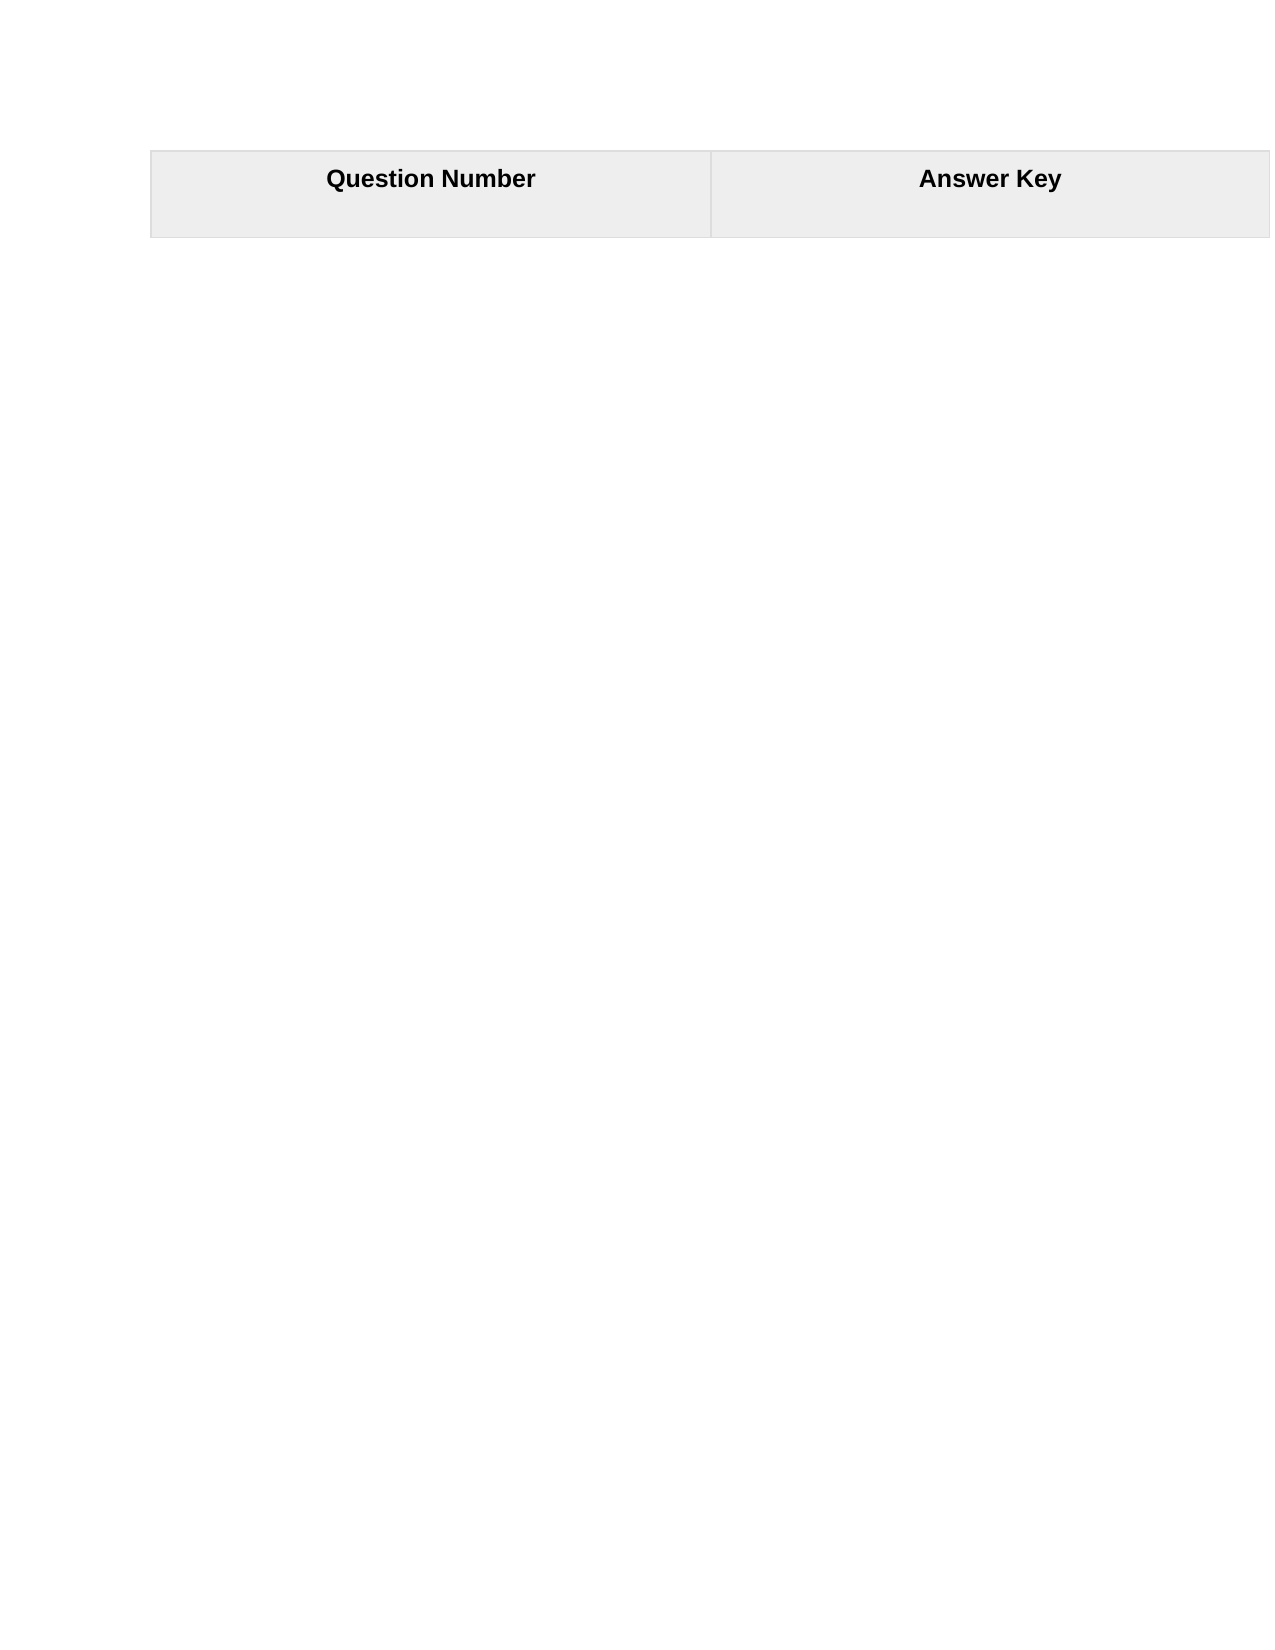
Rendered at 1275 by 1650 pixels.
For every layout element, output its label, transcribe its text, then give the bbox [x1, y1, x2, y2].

table_header Answer Key [712, 152, 1269, 237]
table_header Question Number [152, 152, 710, 237]
